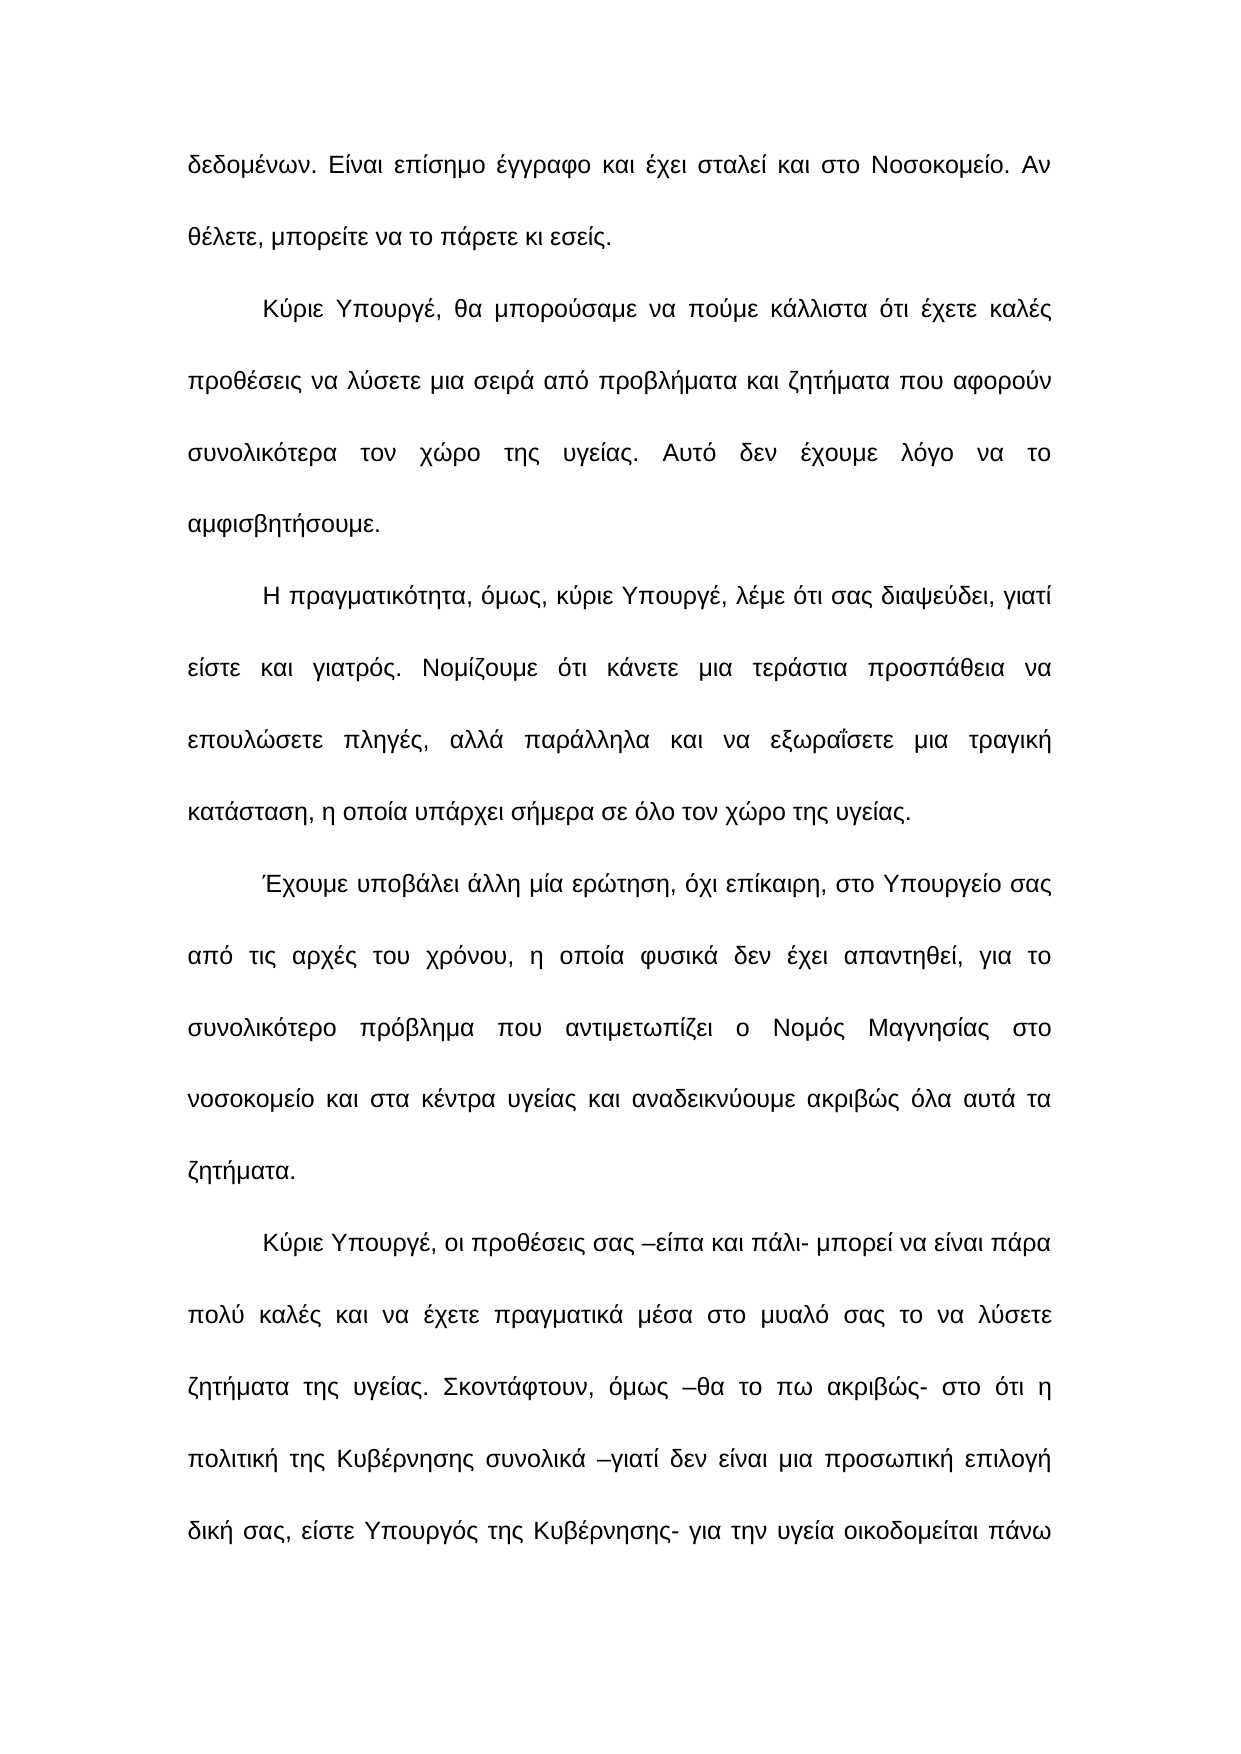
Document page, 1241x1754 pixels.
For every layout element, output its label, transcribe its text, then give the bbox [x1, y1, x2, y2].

text Έχουμε υποβάλει άλλη μία ερώτηση, όχι επίκαιρη, στο Υπουργείο σας από τις αρχές του χρόνου, η οποία φυσικά δεν έχει απαντηθεί, για το συνολικότερο πρόβλημα που αντιμετωπίζει ο Νομός Μαγνησίας στο νοσοκομείο και στα κέντρα υγείας και αναδεικνύουμε ακριβώς όλα αυτά τα ζητήματα. [187, 869, 1053, 1185]
text Η πραγματικότητα, όμως, κύριε Υπουργέ, λέμε ότι σας διαψεύδει, γιατί είστε και γιατρός. Νομίζουμε ότι κάνετε μια τεράστια προσπάθεια να επουλώσετε πληγές, αλλά παράλληλα και να εξωραΐσετε μια τραγική κατάσταση, η οποία υπάρχει σήμερα σε όλο τον χώρο της υγείας. [187, 581, 1053, 826]
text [187, 1228, 1053, 1544]
text Κύριε Υπουργέ, θα μπορούσαμε να πούμε κάλλιστα ότι έχετε καλές προθέσεις να λύσετε μια σειρά από προβλήματα και ζητήματα που αφορούν συνολικότερα τον χώρο της υγείας. Αυτό δεν έχουμε λόγο να το αμφισβητήσουμε. [187, 294, 1053, 538]
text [187, 150, 1053, 251]
